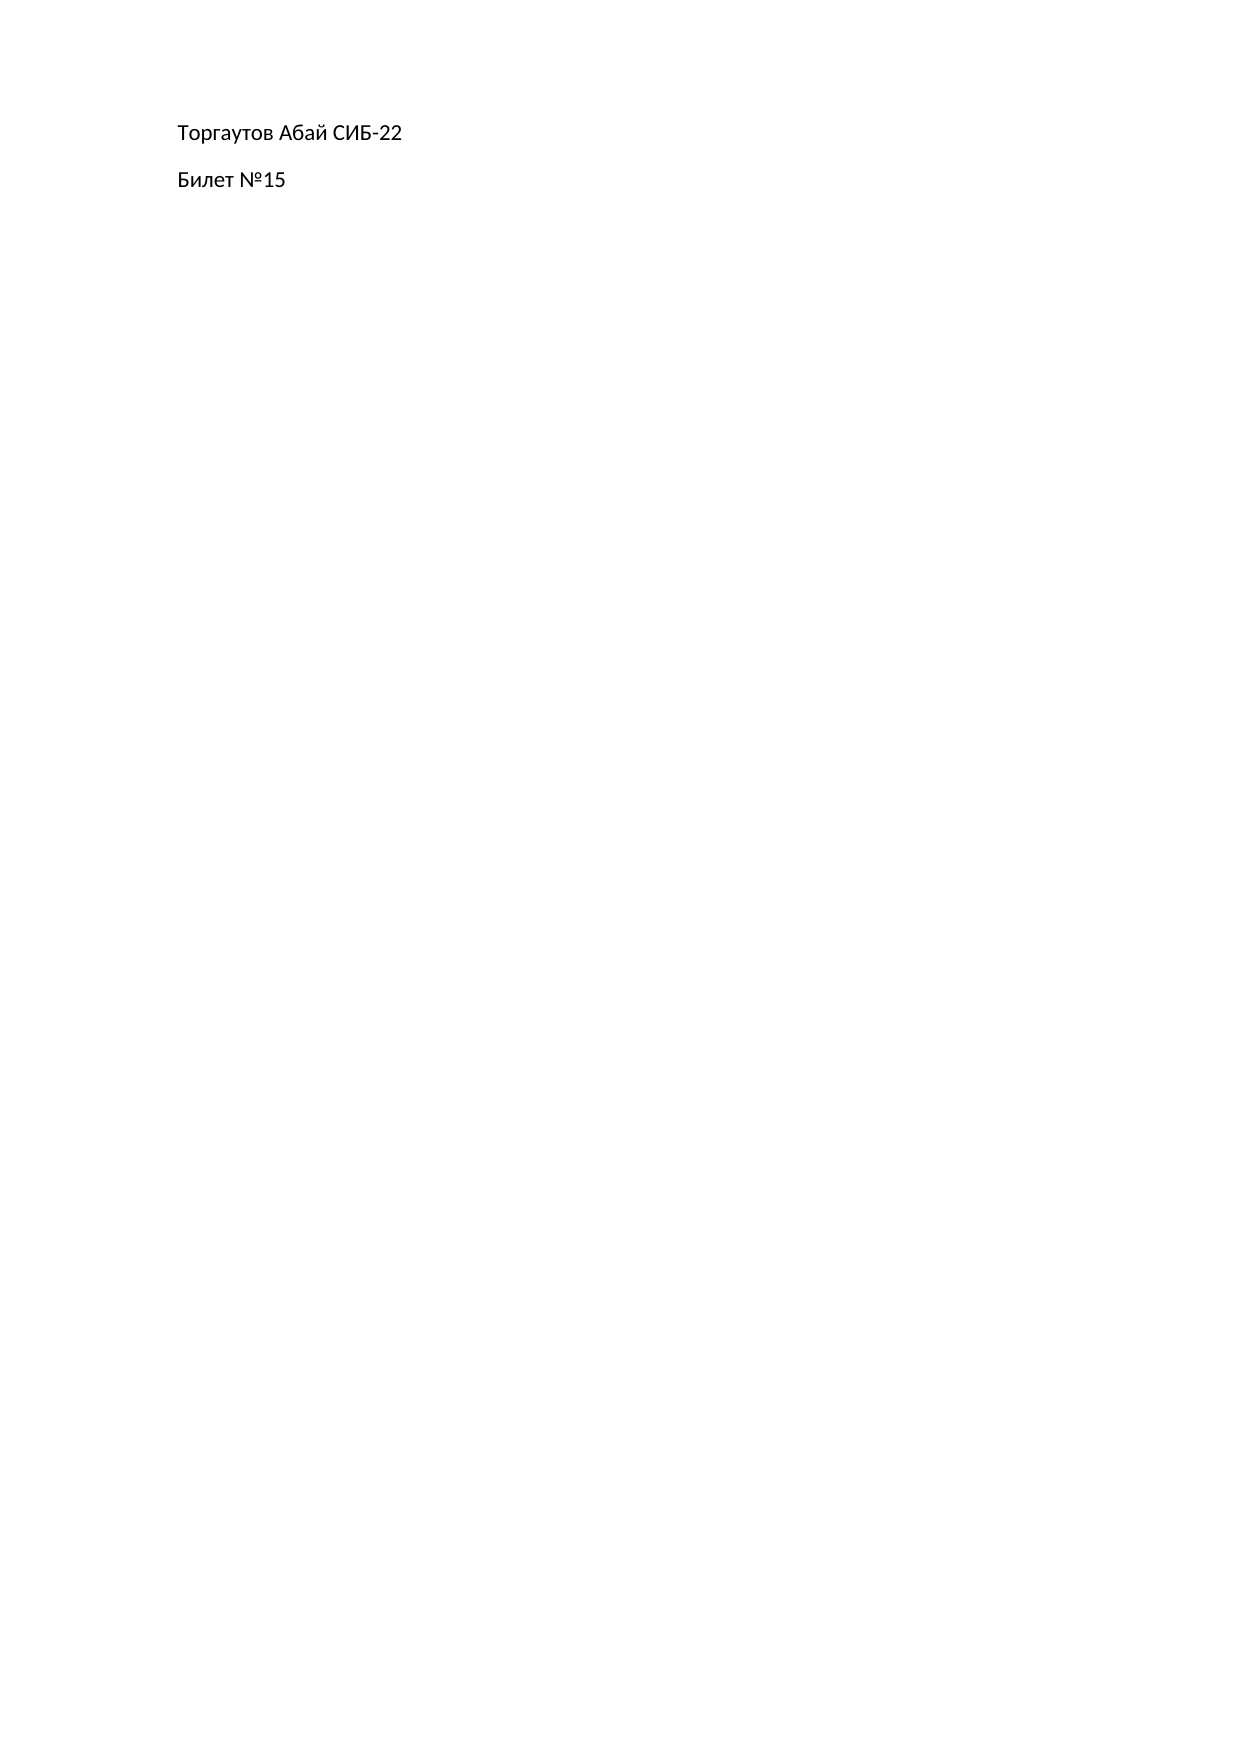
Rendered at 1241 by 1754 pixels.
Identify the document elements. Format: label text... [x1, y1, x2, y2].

text Билет №15 [177, 165, 1152, 193]
text Торгаутов Абай СИБ-22 [177, 118, 1152, 146]
